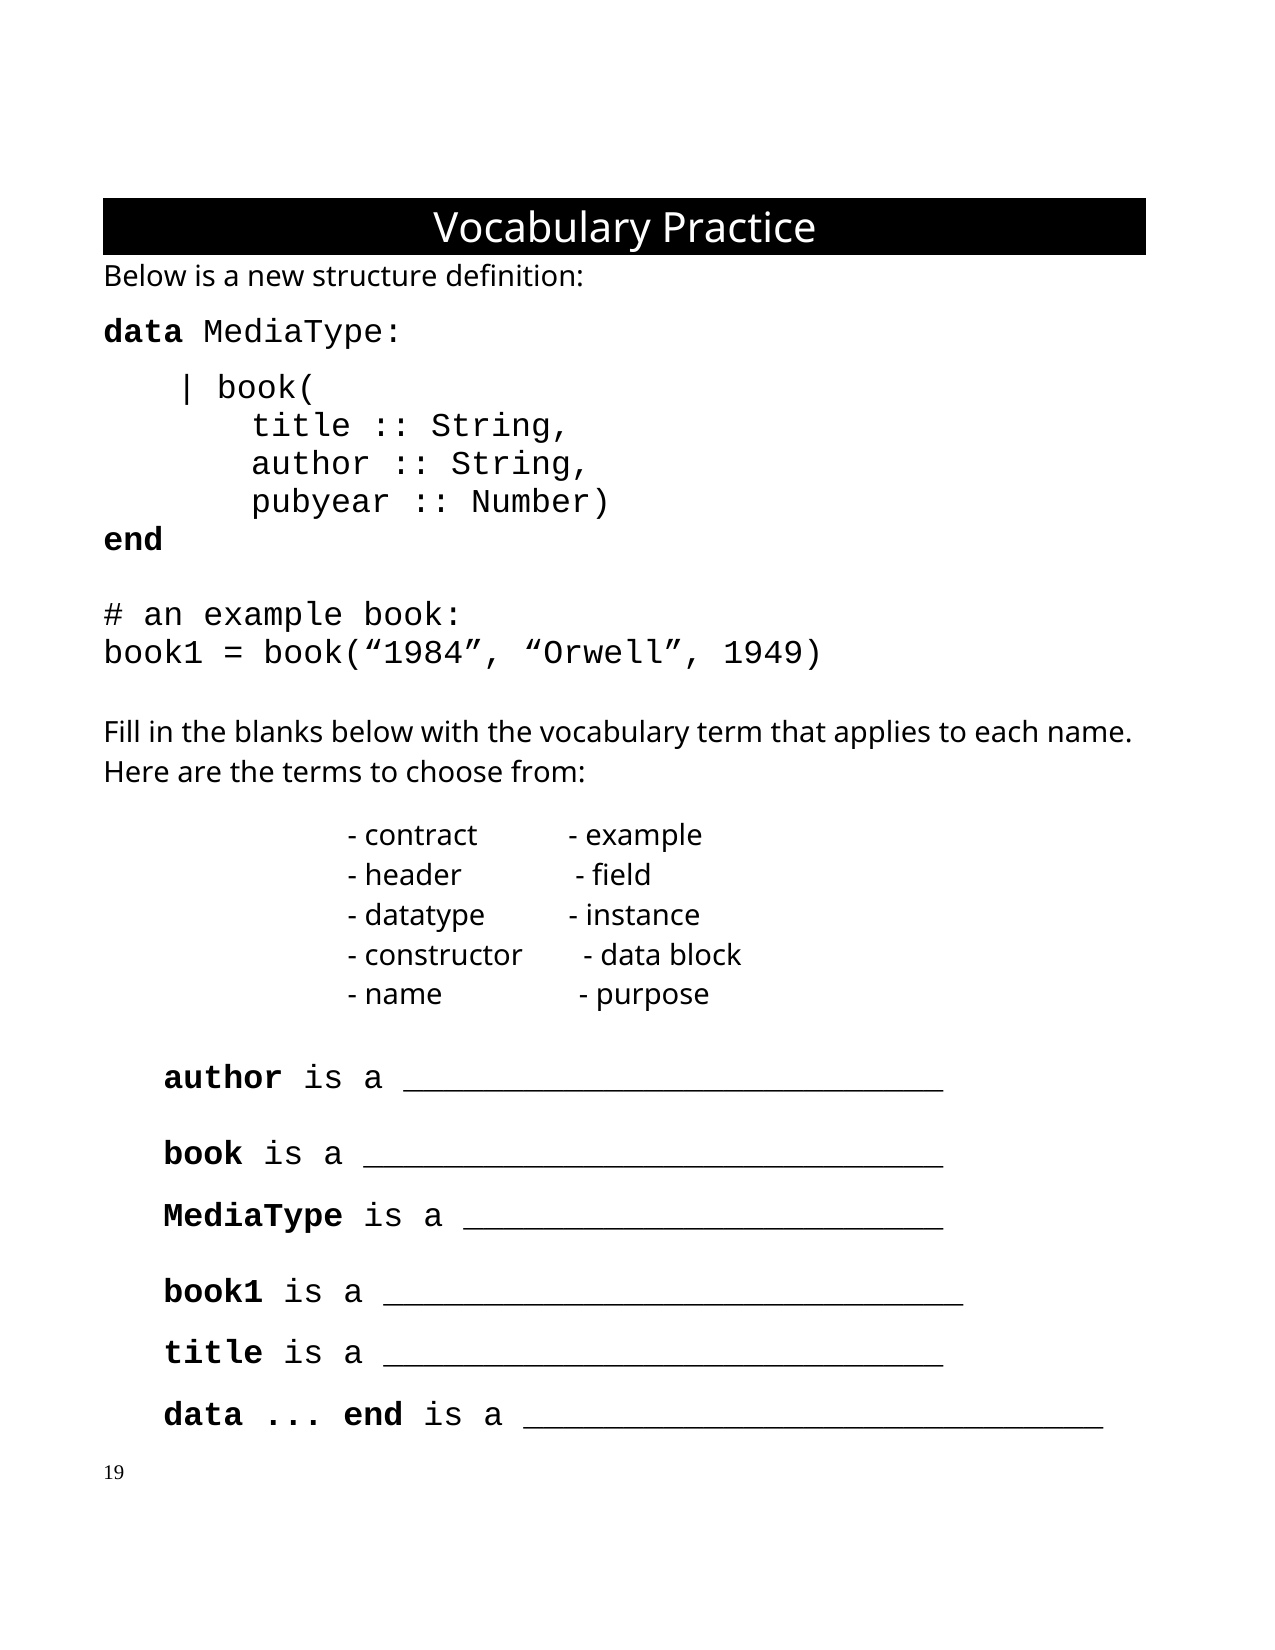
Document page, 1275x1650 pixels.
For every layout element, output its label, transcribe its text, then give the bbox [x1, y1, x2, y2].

text author :: String, [103, 447, 1144, 484]
text Fill in the blanks below with the vocabulary term that applies to each name. Here are the terms to choose from: [103, 711, 1144, 791]
text book1 is a _____________________________ [103, 1274, 1144, 1312]
text - constructor - data block [103, 934, 1144, 973]
text book is a _____________________________ [103, 1137, 1144, 1175]
text end [103, 522, 1144, 560]
text title is a ____________________________ [103, 1336, 1144, 1374]
text MediaType is a ________________________ [103, 1199, 1144, 1237]
text title :: String, [177, 409, 1144, 447]
text - contract - example [103, 815, 1144, 854]
text data MediaType: [103, 314, 1144, 352]
text - header - field [103, 854, 1144, 894]
subtitle Vocabulary Practice [103, 198, 1146, 255]
text - name - purpose [103, 973, 1144, 1013]
text Below is a new structure definition: [103, 255, 1144, 294]
text book1 = book(“1984”, “Orwell”, 1949) [103, 636, 1144, 673]
text | book( [103, 371, 1144, 409]
text # an example book: [103, 598, 1144, 636]
text - datatype - instance [103, 894, 1144, 934]
text data ... end is a _____________________________ [103, 1398, 1144, 1436]
text pubyear :: Number) [103, 484, 1144, 522]
text author is a ___________________________ [103, 1061, 1144, 1099]
